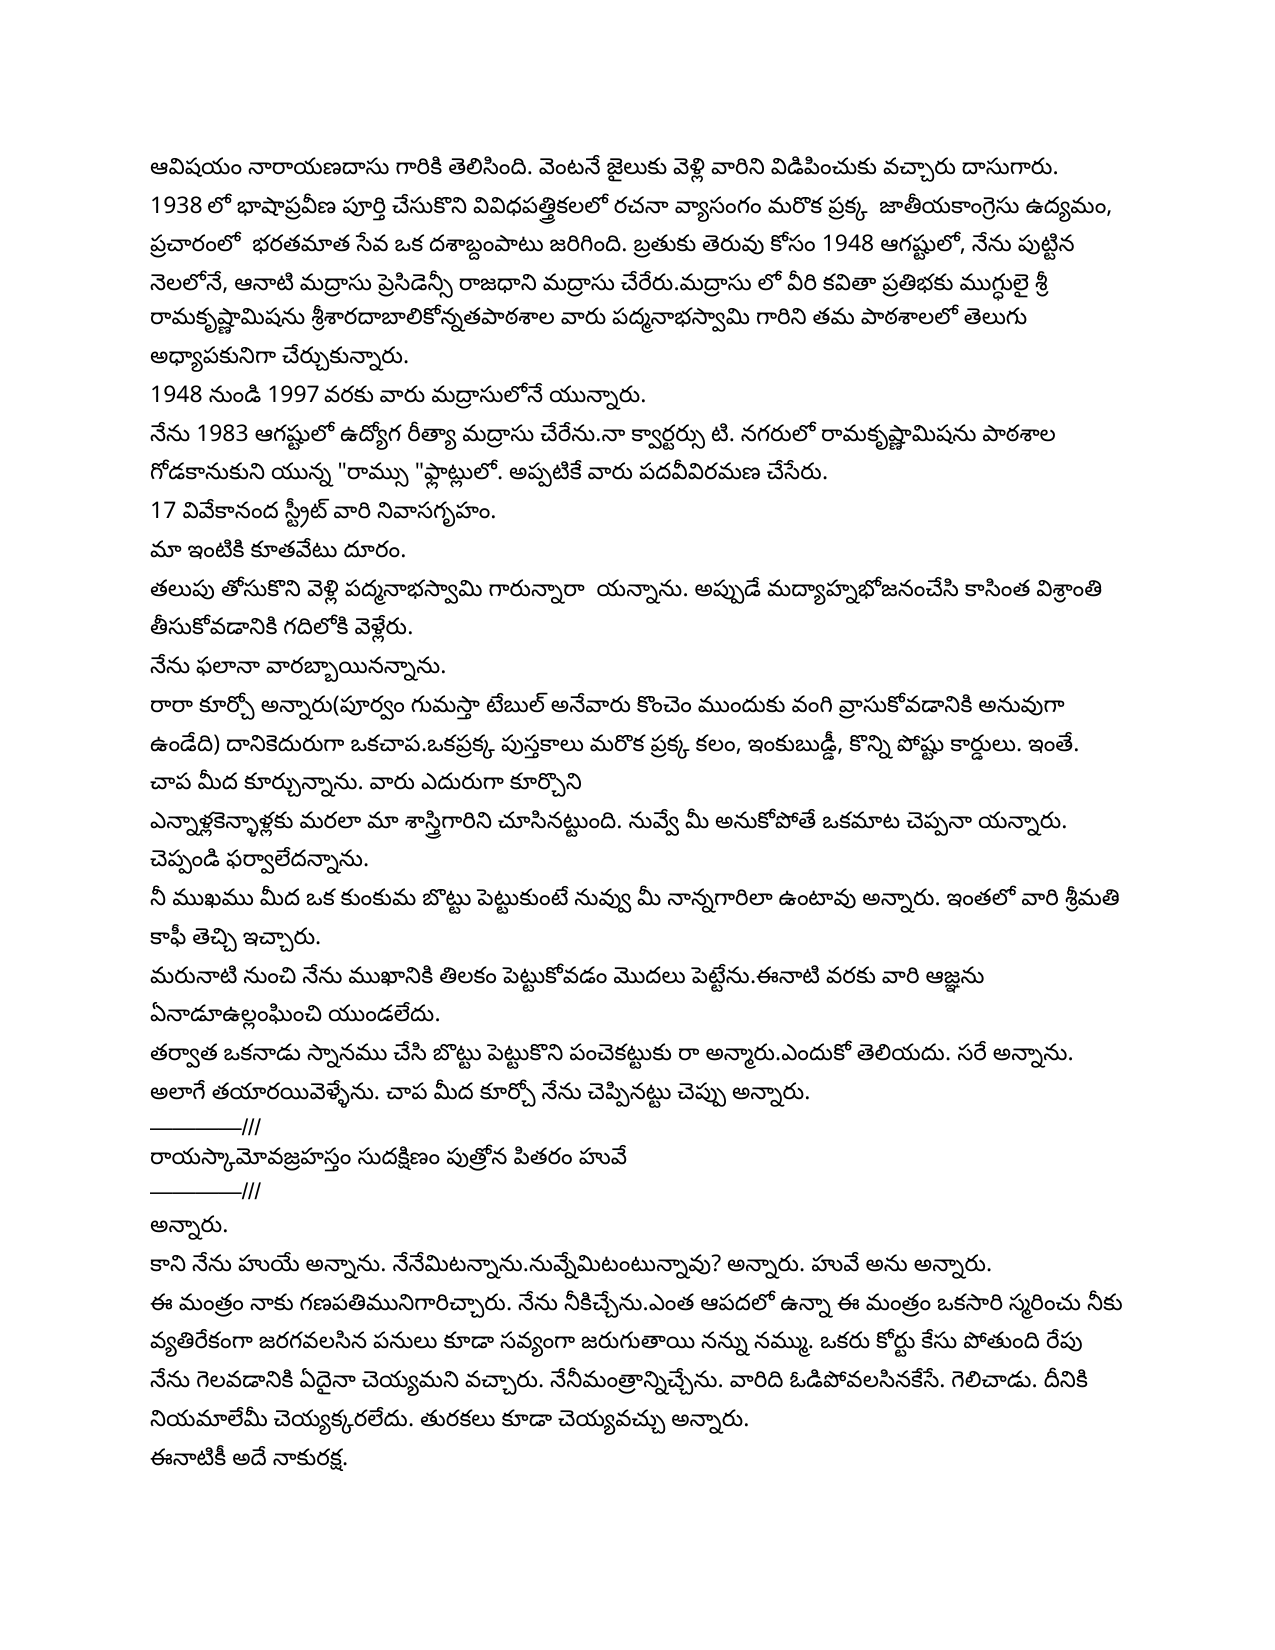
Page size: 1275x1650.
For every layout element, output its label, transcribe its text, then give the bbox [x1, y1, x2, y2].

text నేను ఫలానా వారబ్బాయినన్నాను. [150, 649, 1125, 683]
text కాని నేను హుయే అన్నాను. నేనేమిటన్నాను.నువ్నేమిటంటున్నావు? అన్నారు. హువే అను అన్నారు. [150, 1247, 1125, 1281]
text ఈ మంత్రం నాకు గణపతిమునిగారిచ్చారు. నేను నీకిచ్చేను.ఎంత ఆపదలో ఉన్నా ఈ మంత్రం ఒకసారి స్మరించు నీకు వ్యతిరేకంగా జరగవలసిన పనులు కూడా సవ్యంగా జరుగుతాయి నన్ను నమ్ము. ఒకరు కోర్టు కేసు పోతుంది రేపు నేను గెలవడానికి ఏదైనా చెయ్యమని వచ్చారు. నేనీమంత్రాన్నిచ్చేను. వారిది ఓడిపోవలసినకేసే. గెలిచాడు. దీనికి నియమాలేమీ చెయ్యక్కరలేదు. తురకలు కూడా చెయ్యవచ్చు అన్నారు. [150, 1286, 1125, 1435]
text ————/// [150, 1178, 1125, 1204]
text తలుపు తోసుకొని వెళ్లి పద్మనాభస్వామి గారున్నారా యన్నాను. అప్పుడే మద్యాహ్నభోజనంచేసి కాసింత విశ్రాంతి తీసుకోవడానికి గదిలోకి వెళ్లేరు. [150, 572, 1125, 644]
text ఆవిషయం నారాయణదాసు గారికి తెలిసింది. వెంటనే జైలుకు వెళ్లి వారిని విడిపించుకు వచ్చారు దాసుగారు. [150, 150, 1125, 184]
text అన్నారు. [150, 1208, 1125, 1242]
text తర్వాత ఒకనాడు స్నానము చేసి బొట్టు పెట్టుకొని పంచెకట్టుకు రా అన్మారు.ఎందుకో తెలియదు. సరే అన్నాను. అలాగే తయారయివెళ్ళేను. చాప మీద కూర్చో నేను చెప్పినట్టు చెప్పు అన్నారు. [150, 1036, 1125, 1108]
text ఈనాటికీ అదే నాకురక్ష. [150, 1440, 1125, 1474]
text ————/// [150, 1113, 1125, 1140]
text నేను 1983 ఆగష్టులో ఉద్యోగ రీత్యా మద్రాసు చేరేను.నా క్వార్టర్సు టి. నగరులో రామకృష్ణామిషను పాఠశాల గోడకానుకుని యున్న "రామ్సు "ఫ్లాట్లులో. అప్పటికే వారు పదవీవిరమణ చేసేరు. [150, 417, 1125, 489]
text మరునాటి నుంచి నేను ముఖానికి తిలకం పెట్టుకోవడం మొదలు పెట్టేను.ఈనాటి వరకు వారి ఆజ్ఞను ఏనాడూఉల్లంఘించి యుండలేదు. [150, 959, 1125, 1031]
text 1948 నుండి 1997వరకు వారు మద్రాసులోనే యున్నారు. [150, 378, 1125, 412]
text ఎన్నాళ్లకెన్ళాళ్లకు మరలా మా శాస్త్రిగారిని చూసినట్టుంది. నువ్వే మీ అనుకోపోతే ఒకమాట చెప్పనా యన్నారు. చెప్పండి ఫర్వాలేదన్నాను. [150, 804, 1125, 876]
text రాయస్కామోవజ్రహస్తం సుదక్షిణం పుత్రోన పితరం హువే [150, 1144, 1125, 1173]
text రారా కూర్చో అన్నారు(పూర్వం గుమస్తా టేబుల్ అనేవారు కొంచెం ముందుకు వంగి వ్రాసుకోవడానికి అనువుగా ఉండేది) దానికెదురుగా ఒకచాప.ఒకప్రక్క పుస్తకాలు మరొక ప్రక్క కలం, ఇంకుబుడ్డీ, కొన్ని పోష్టు కార్డులు. ఇంతే. చాప మీద కూర్చున్నాను. వారు ఎదురుగా కూర్చొని [150, 688, 1125, 799]
text 17 వివేకానంద స్ట్రీట్ వారి నివాసగృహం. [150, 494, 1125, 528]
text నీ ముఖము మీద ఒక కుంకుమ బొట్టు పెట్టుకుంటే నువ్వు మీ నాన్నగారిలా ఉంటావు అన్నారు. ఇంతలో వారి శ్రీమతి కాఫీ తెచ్చి ఇచ్చారు. [150, 881, 1125, 954]
text మా ఇంటికి కూతవేటు దూరం. [150, 533, 1125, 567]
text 1938లో భాషాప్రవీణ పూర్తి చేసుకొని వివిధపత్త్రికలలో రచనా వ్యాసంగం మరొక ప్రక్క జాతీయకాంగ్రెసు ఉద్యమం, ప్రచారంలో భరతమాత సేవ ఒక దశాబ్దంపాటు జరిగింది. బ్రతుకు తెరువు కోసం 1948 ఆగష్టులో, నేను పుట్టిన నెలలోనే, ఆనాటి మద్రాసు ప్రెసిడెన్సీ రాజధాని మద్రాసు చేరేరు.మద్రాసు లో వీరి కవితా ప్రతిభకు ముగ్ధులై శ్రీ రామకృష్ణామిషను శ్రీశారదాబాలికోన్నతపాఠశాల వారు పద్మనాభస్వామి గారిని తమ పాఠశాలలో తెలుగు అధ్యాపకునిగా చేర్చుకున్నారు. [150, 189, 1125, 373]
